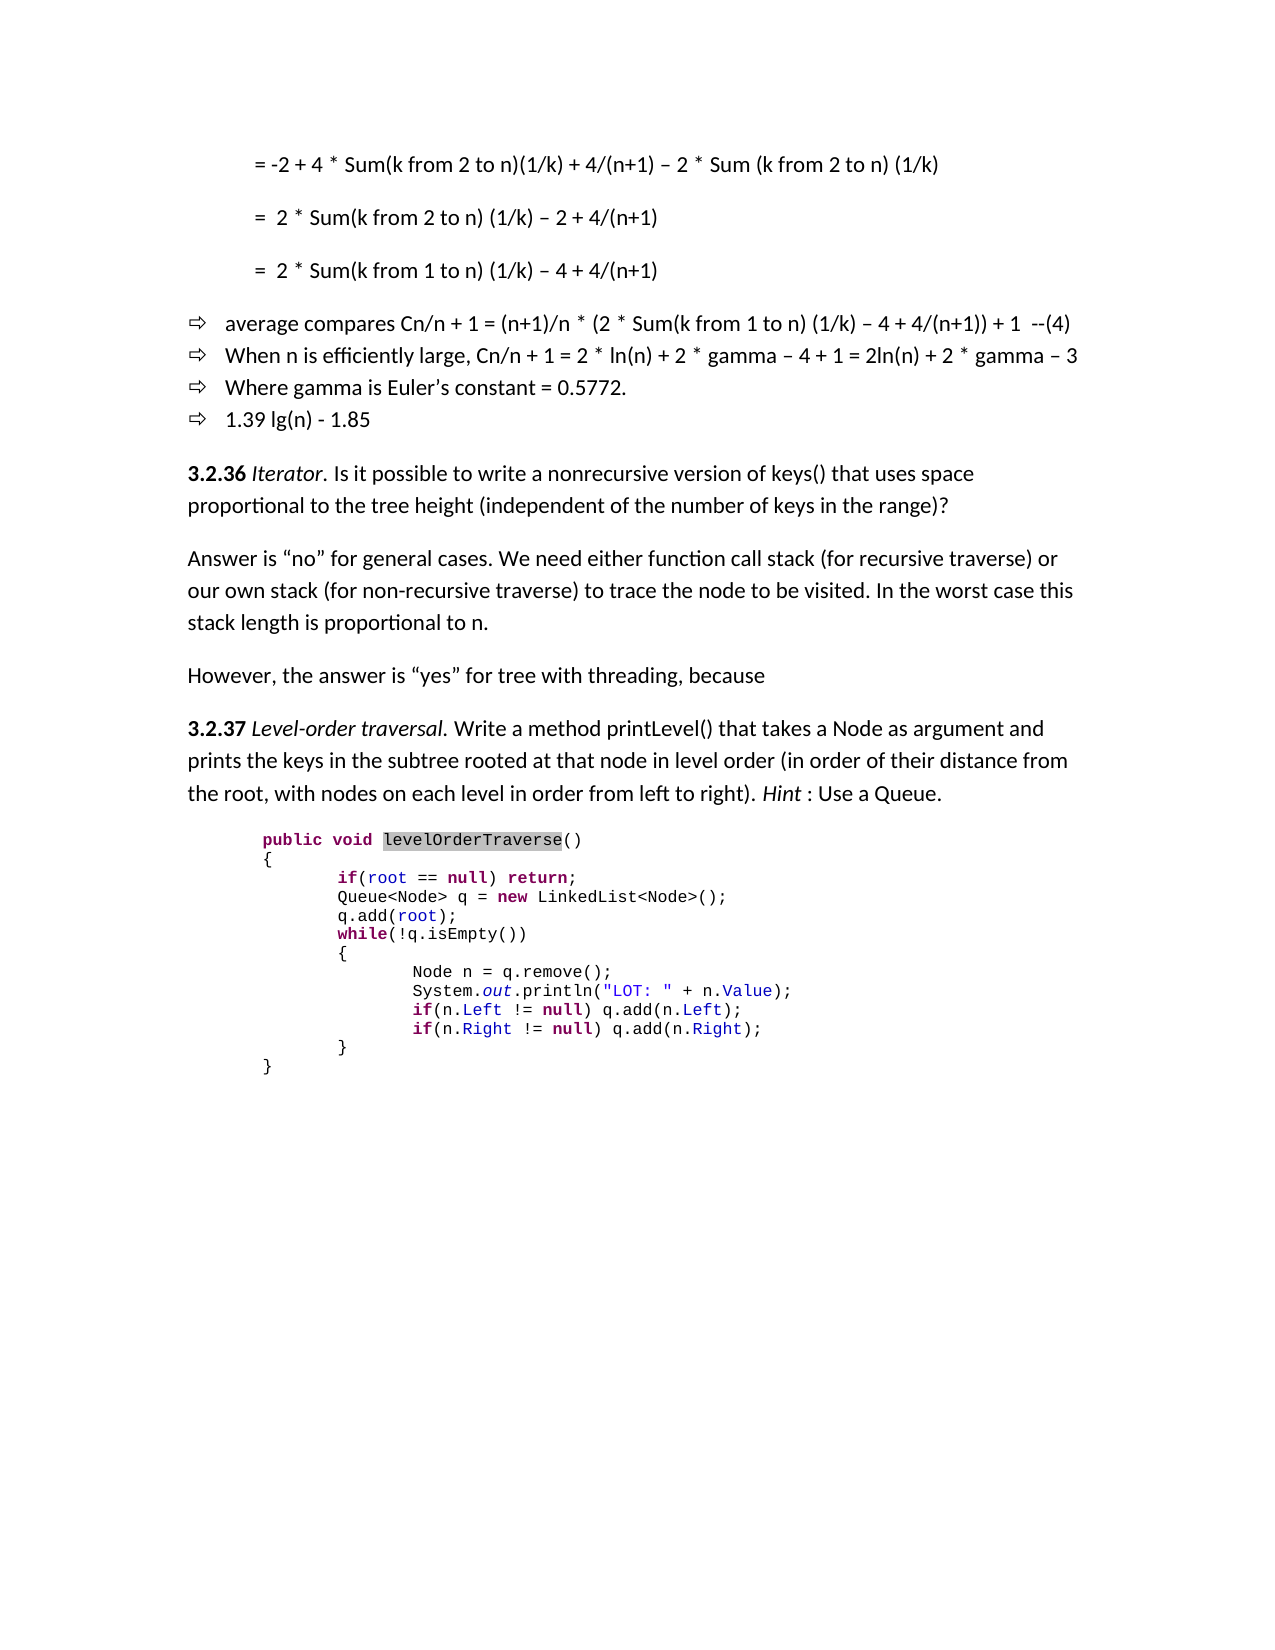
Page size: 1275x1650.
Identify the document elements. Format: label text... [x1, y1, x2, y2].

text } [187, 1039, 1087, 1058]
text } [187, 1058, 1087, 1077]
text { [187, 851, 1087, 869]
list average compares Cn/n + 1 = (n+1)/n * (2 * Sum(k from 1 to n) (1/k) – 4 + 4/(n+1)) + 1 --(4) [187, 309, 1087, 337]
text = 2 * Sum(k from 1 to n) (1/k) – 4 + 4/(n+1) [187, 256, 1087, 284]
text 3.2.36 Iterator. Is it possible to write a nonrecursive version of keys() that uses space proportional to the tree height (independent of the number of keys in the range)? [187, 459, 1087, 519]
text q.add(root); [187, 907, 1087, 926]
text public void levelOrderTraverse() [562, 832, 1087, 851]
text public void levelOrderTraverse() [187, 832, 383, 851]
text if(root == null) return; [187, 869, 1087, 888]
text while(!q.isEmpty()) [187, 926, 1087, 945]
text 3.2.37 Level-order traversal. Write a method printLevel() that takes a Node as argument and prints the keys in the subtree rooted at that node in level order (in order of their distance from the root, with nodes on each level in order from left to right). Hint : Use a Queue. [187, 714, 1087, 807]
text However, the answer is “yes” for tree with threading, because [187, 661, 1087, 689]
text { [187, 945, 1087, 964]
text Answer is “no” for general cases. We need either function call stack (for recursive traverse) or our own stack (for non-recursive traverse) to trace the node to be visited. In the worst case this stack length is proportional to n. [187, 544, 1087, 636]
list Where gamma is Euler’s constant = 0.5772. [187, 373, 1087, 401]
text = 2 * Sum(k from 2 to n) (1/k) – 2 + 4/(n+1) [187, 203, 1087, 231]
list 1.39 lg(n) - 1.85 [187, 406, 1087, 434]
text if(n.Left != null) q.add(n.Left); [187, 1001, 1087, 1020]
text Queue<Node> q = new LinkedList<Node>(); [187, 888, 1087, 907]
text if(n.Right != null) q.add(n.Right); [187, 1020, 1087, 1039]
text Node n = q.remove(); [187, 964, 1087, 982]
list When n is efficiently large, Cn/n + 1 = 2 * ln(n) + 2 * gamma – 4 + 1 = 2ln(n) + 2 * gamma – 3 [187, 341, 1087, 369]
text System.out.println("LOT: " + n.Value); [187, 982, 1087, 1001]
text = -2 + 4 * Sum(k from 2 to n)(1/k) + 4/(n+1) – 2 * Sum (k from 2 to n) (1/k) [187, 150, 1087, 178]
